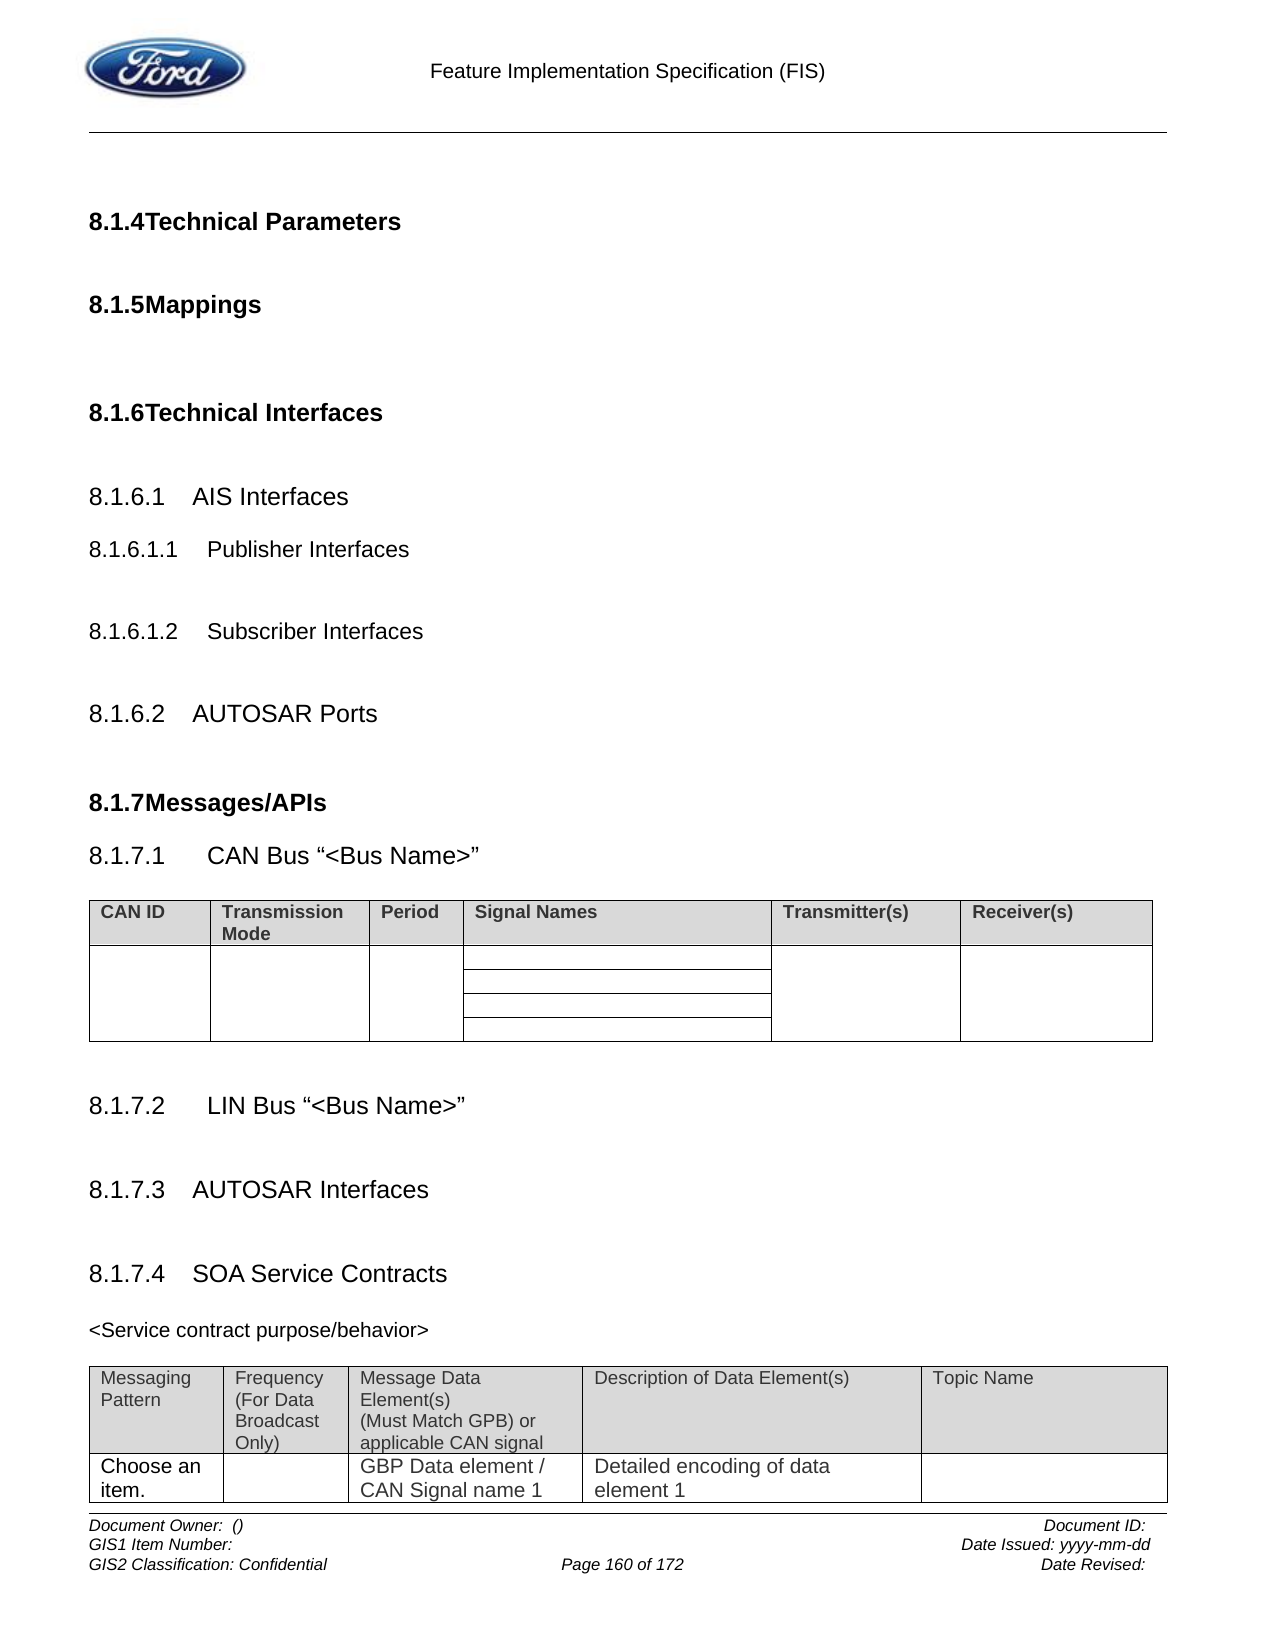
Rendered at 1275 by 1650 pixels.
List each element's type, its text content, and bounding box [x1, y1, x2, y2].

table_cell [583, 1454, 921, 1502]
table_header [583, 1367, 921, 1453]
subtitle CAN Bus “<Bus Name>” [89, 841, 1167, 870]
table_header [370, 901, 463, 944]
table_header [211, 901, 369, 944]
subtitle Subscriber Interfaces [89, 618, 1167, 644]
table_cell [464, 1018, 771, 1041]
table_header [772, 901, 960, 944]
subtitle Technical Interfaces [89, 398, 1167, 427]
subtitle Publisher Interfaces [89, 536, 1167, 562]
subtitle AIS Interfaces [89, 482, 1167, 511]
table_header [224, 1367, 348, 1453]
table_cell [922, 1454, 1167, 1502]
subtitle SOA Service Contracts [89, 1259, 1167, 1288]
subtitle Mappings [89, 290, 1167, 319]
subtitle AUTOSAR Ports [89, 699, 1167, 728]
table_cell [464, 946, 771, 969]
subtitle Technical Parameters [89, 206, 1167, 235]
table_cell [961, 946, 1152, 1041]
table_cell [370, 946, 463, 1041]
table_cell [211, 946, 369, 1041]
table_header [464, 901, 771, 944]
subtitle Messages/APIs [89, 788, 1167, 816]
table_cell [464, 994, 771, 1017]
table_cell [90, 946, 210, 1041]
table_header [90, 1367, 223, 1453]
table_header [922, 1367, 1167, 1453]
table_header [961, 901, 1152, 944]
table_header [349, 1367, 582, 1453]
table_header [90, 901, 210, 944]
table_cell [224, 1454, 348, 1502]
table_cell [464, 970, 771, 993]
text <Service contract purpose/behavior> [89, 1318, 1167, 1342]
subtitle LIN Bus “<Bus Name>” [89, 1091, 1167, 1120]
subtitle AUTOSAR Interfaces [89, 1175, 1167, 1204]
picture [65, 18, 266, 119]
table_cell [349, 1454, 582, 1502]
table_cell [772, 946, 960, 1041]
